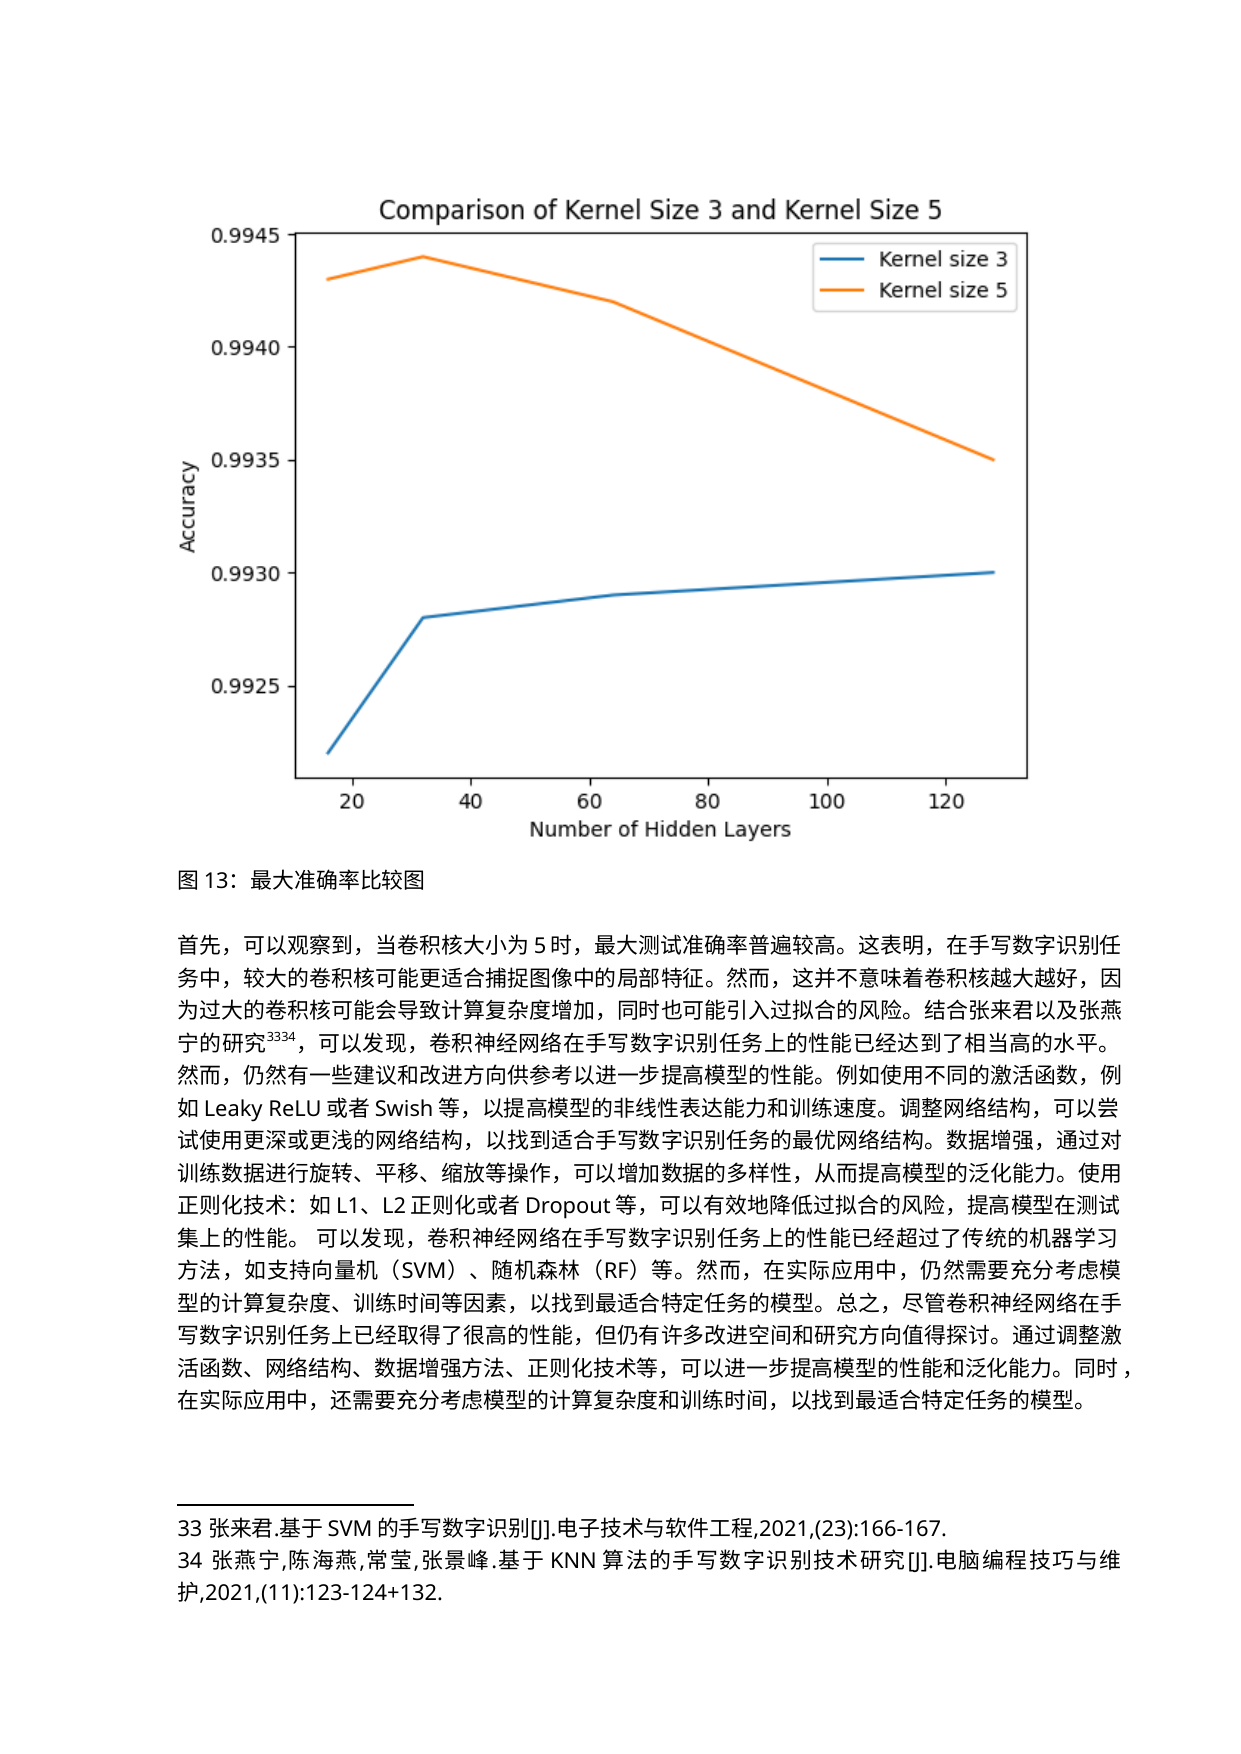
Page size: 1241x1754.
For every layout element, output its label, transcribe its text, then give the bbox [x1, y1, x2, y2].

text 首先，可以观察到，当卷积核大小为5时，最大测试准确率普遍较高。这表明，在手写数字识别任务中，较大的卷积核可能更适合捕捉图像中的局部特征。然而，这并不意味着卷积核越大越好，因为过大的卷积核可能会导致计算复杂度增加，同时也可能引入过拟合的风险。结合张来君以及张燕宁的研究，可以发现，卷积神经网络在手写数字识别任务上的性能已经达到了相当高的水平。然而，仍然有一些建议和改进方向供参考以进一步提高模型的性能。例如使用不同的激活函数，例如Leaky ReLU或者Swish等，以提高模型的非线性表达能力和训练速度。调整网络结构，可以尝试使用更深或更浅的网络结构，以找到适合手写数字识别任务的最优网络结构。数据增强，通过对训练数据进行旋转、平移、缩放等操作，可以增加数据的多样性，从而提高模型的泛化能力。使用正则化技术：如L1、L2正则化或者Dropout等，可以有效地降低过拟合的风险，提高模型在测试集上的性能。 可以发现，卷积神经网络在手写数字识别任务上的性能已经超过了传统的机器学习方法，如支持向量机（SVM）、随机森林（RF）等。然而，在实际应用中，仍然需要充分考虑模型的计算复杂度、训练时间等因素，以找到最适合特定任务的模型。总之，尽管卷积神经网络在手写数字识别任务上已经取得了很高的性能，但仍有许多改进空间和研究方向值得探讨。通过调整激活函数、网络结构、数据增强方法、正则化技术等，可以进一步提高模型的性能和泛化能力。同时，在实际应用中，还需要充分考虑模型的计算复杂度和训练时间，以找到最适合特定任务的模型。 [177, 928, 1122, 1415]
picture [177, 147, 1121, 856]
text 图13：最大准确率比较图 [177, 863, 1122, 895]
